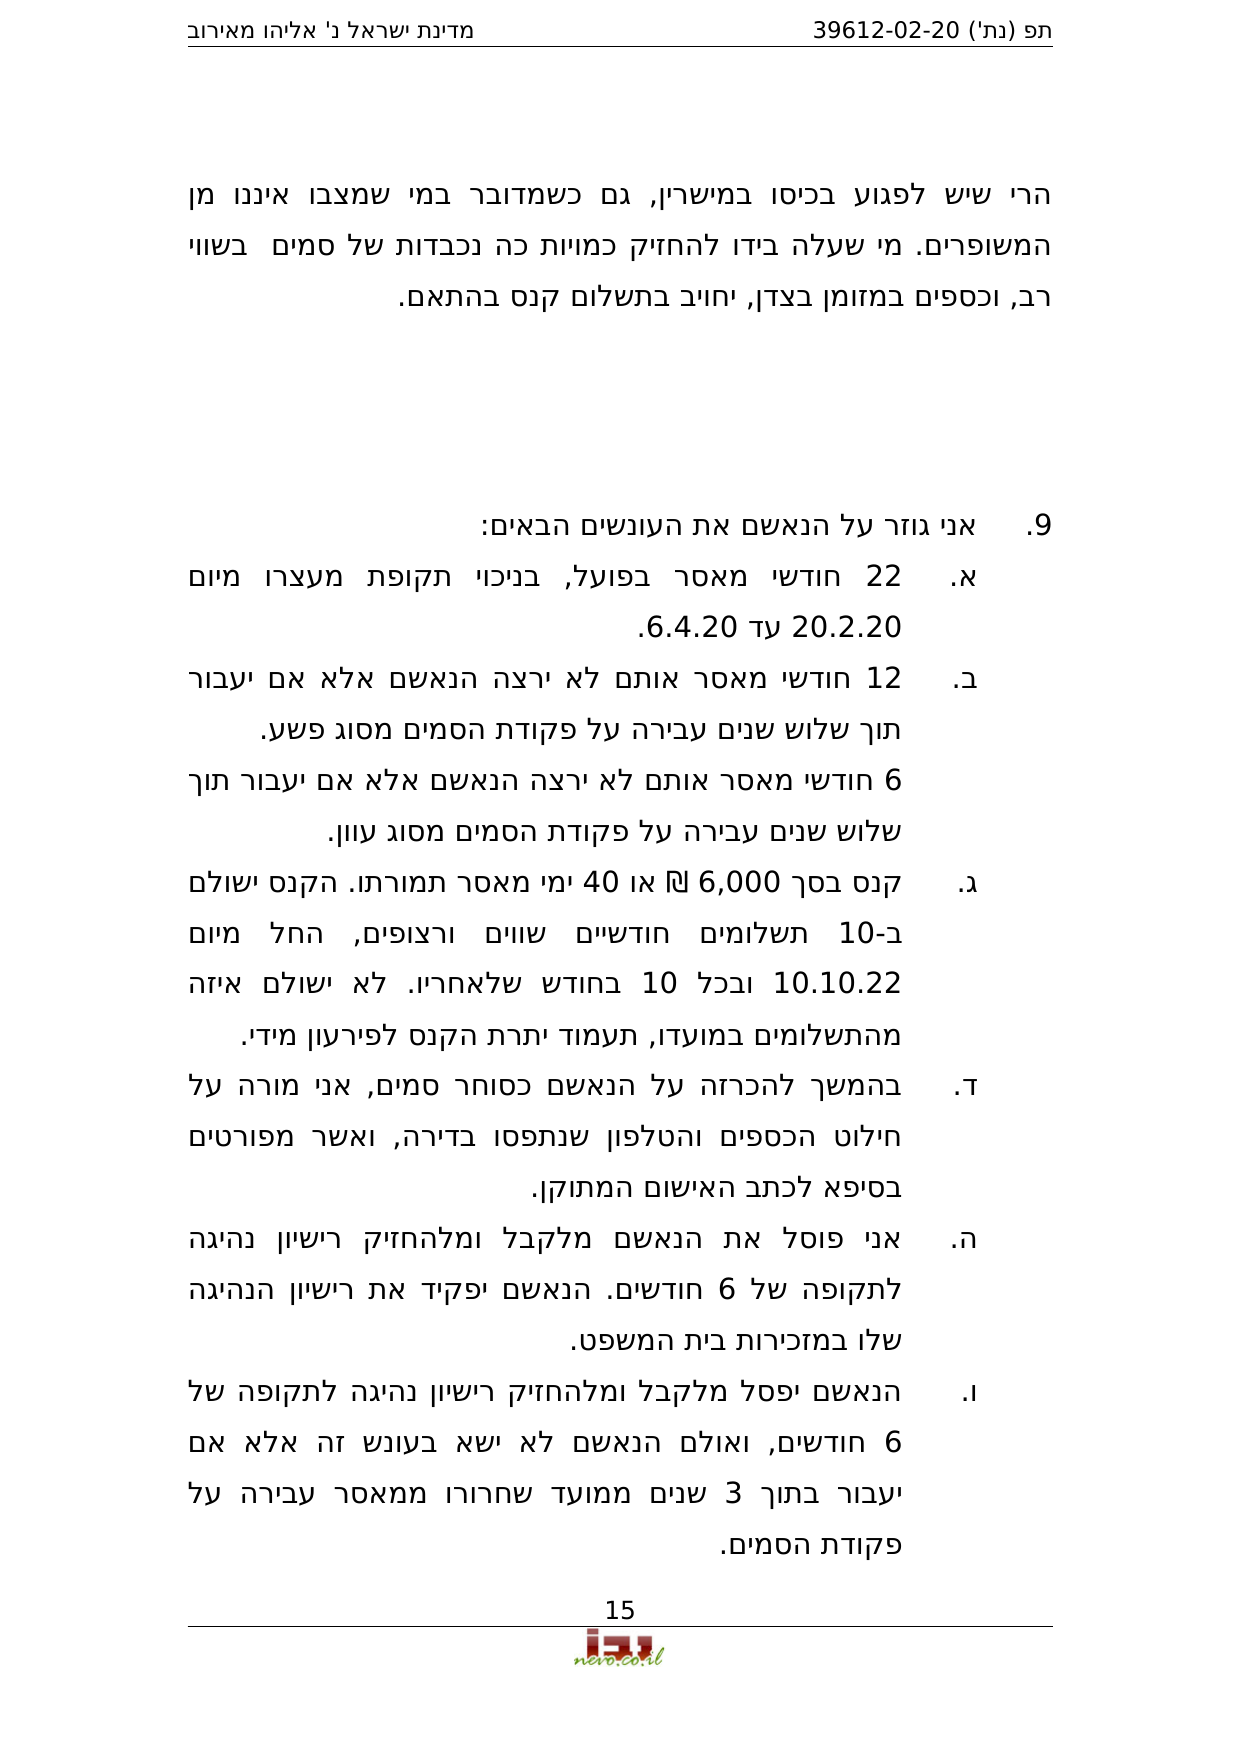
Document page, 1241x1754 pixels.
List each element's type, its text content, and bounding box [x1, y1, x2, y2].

text א. 22 חודשי מאסר בפועל, בניכוי תקופת מעצרו מיום 20.2.20 עד 6.4.20. [187, 559, 978, 644]
text ה. אני פוסל את הנאשם מלקבל ומלהחזיק רישיון נהיגה לתקופה של 6 חודשים. הנאשם יפקיד את רישיון הנהיגה שלו במזכירות בית המשפט. [187, 1222, 978, 1357]
text ב. 12 חודשי מאסר אותם לא ירצה הנאשם אלא אם יעבור תוך שלוש שנים עבירה על פקודת הסמים מסוג פשע. [187, 661, 978, 746]
text 6 חודשי מאסר אותם לא ירצה הנאשם אלא אם יעבור תוך שלוש שנים עבירה על פקודת הסמים מסוג עוון. [187, 763, 978, 848]
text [187, 177, 1053, 313]
picture [574, 1628, 666, 1667]
text ג. קנס בסך 6,000 ₪ או 40 ימי מאסר תמורתו. הקנס ישולם ב-10 תשלומים חודשיים שווים ורצופים, החל מיום 10.10.22 ובכל 10 בחודש שלאחריו. לא ישולם איזה מהתשלומים במועדו, תעמוד יתרת הקנס לפירעון מידי. [187, 865, 978, 1052]
text ד. בהמשך להכרזה על הנאשם כסוחר סמים, אני מורה על חילוט הכספים והטלפון שנתפסו בדירה, ואשר מפורטים בסיפא לכתב האישום המתוקן. [187, 1069, 978, 1204]
text 9. אני גוזר על הנאשם את העונשים הבאים: [187, 508, 1053, 542]
text ו. הנאשם יפסל מלקבל ומלהחזיק רישיון נהיגה לתקופה של 6 חודשים, ואולם הנאשם לא ישא בעונש זה אלא אם יעבור בתוך 3 שנים ממועד שחרורו ממאסר עבירה על פקודת הסמים. [187, 1374, 978, 1561]
